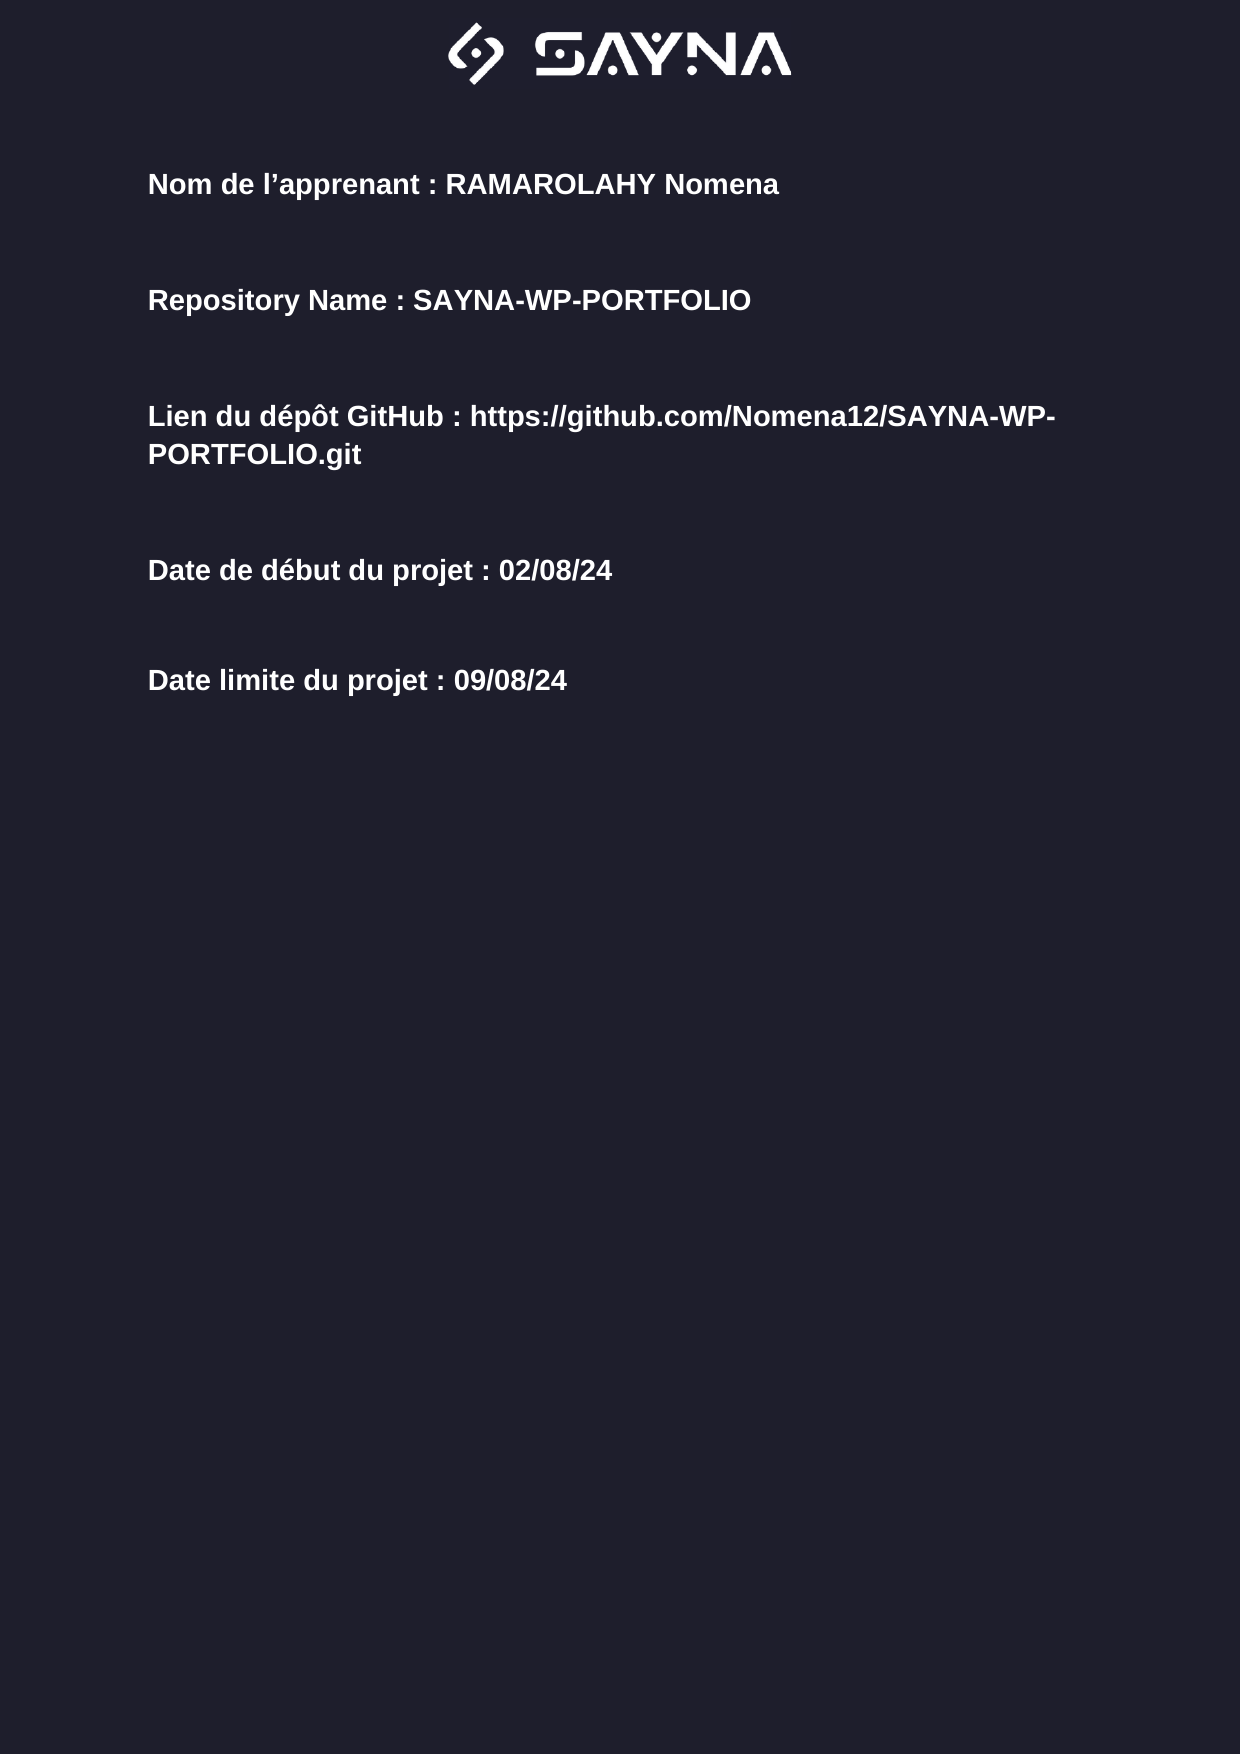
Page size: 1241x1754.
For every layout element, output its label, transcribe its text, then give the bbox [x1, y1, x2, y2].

text Nom de l’apprenant : RAMAROLAHY Nomena [148, 167, 1093, 201]
text Date limite du projet : 09/08/24 [148, 663, 1093, 697]
picture [448, 18, 792, 89]
text Repository Name : SAYNA-WP-PORTFOLIO [148, 283, 1093, 316]
text Date de début du projet : 02/08/24 [148, 553, 1093, 586]
text Lien du dépôt GitHub : https://github.com/Nomena12/SAYNA-WP-PORTFOLIO.git [148, 398, 1093, 471]
